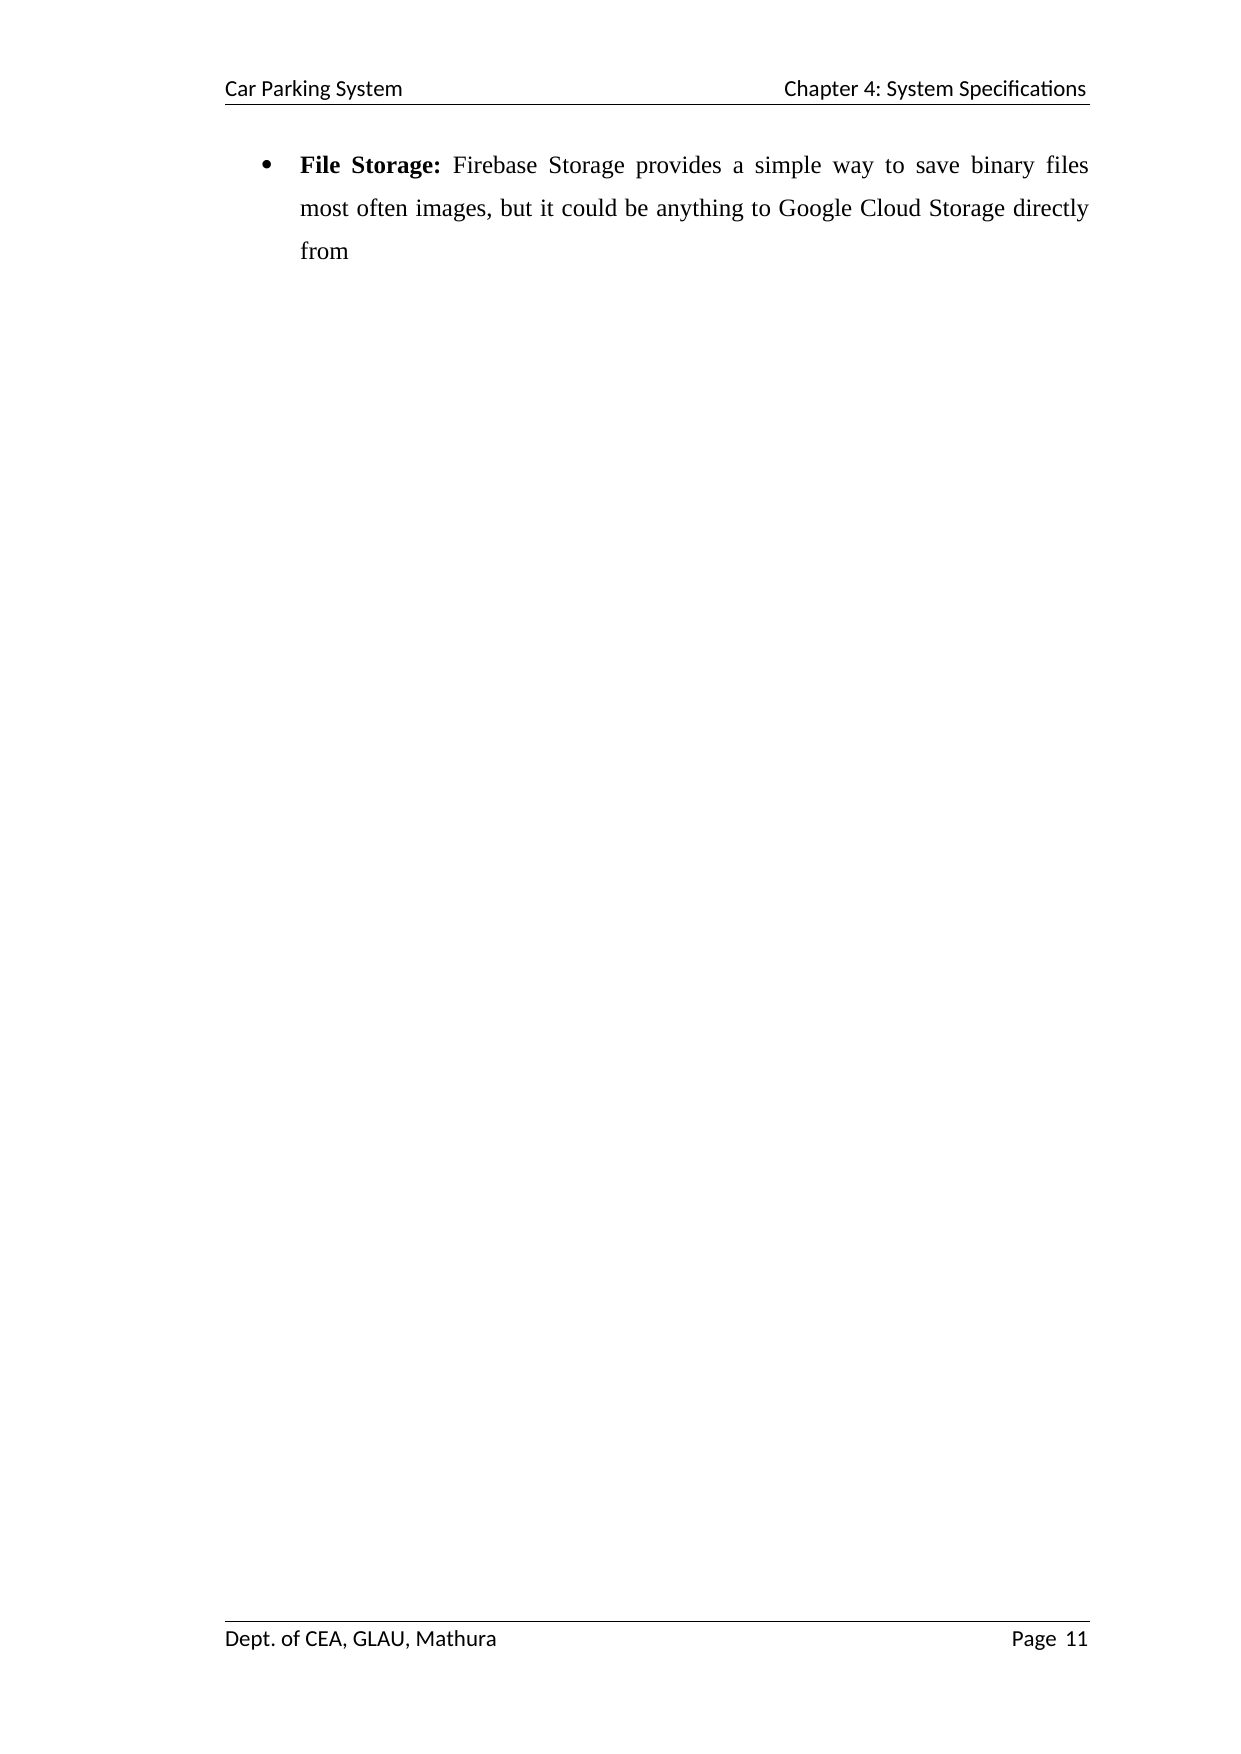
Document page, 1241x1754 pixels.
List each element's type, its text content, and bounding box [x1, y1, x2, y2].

list File Storage: Firebase Storage provides a simple way to save binary files most often images, but it could be anything to Google Cloud Storage directly from [262, 150, 1090, 265]
